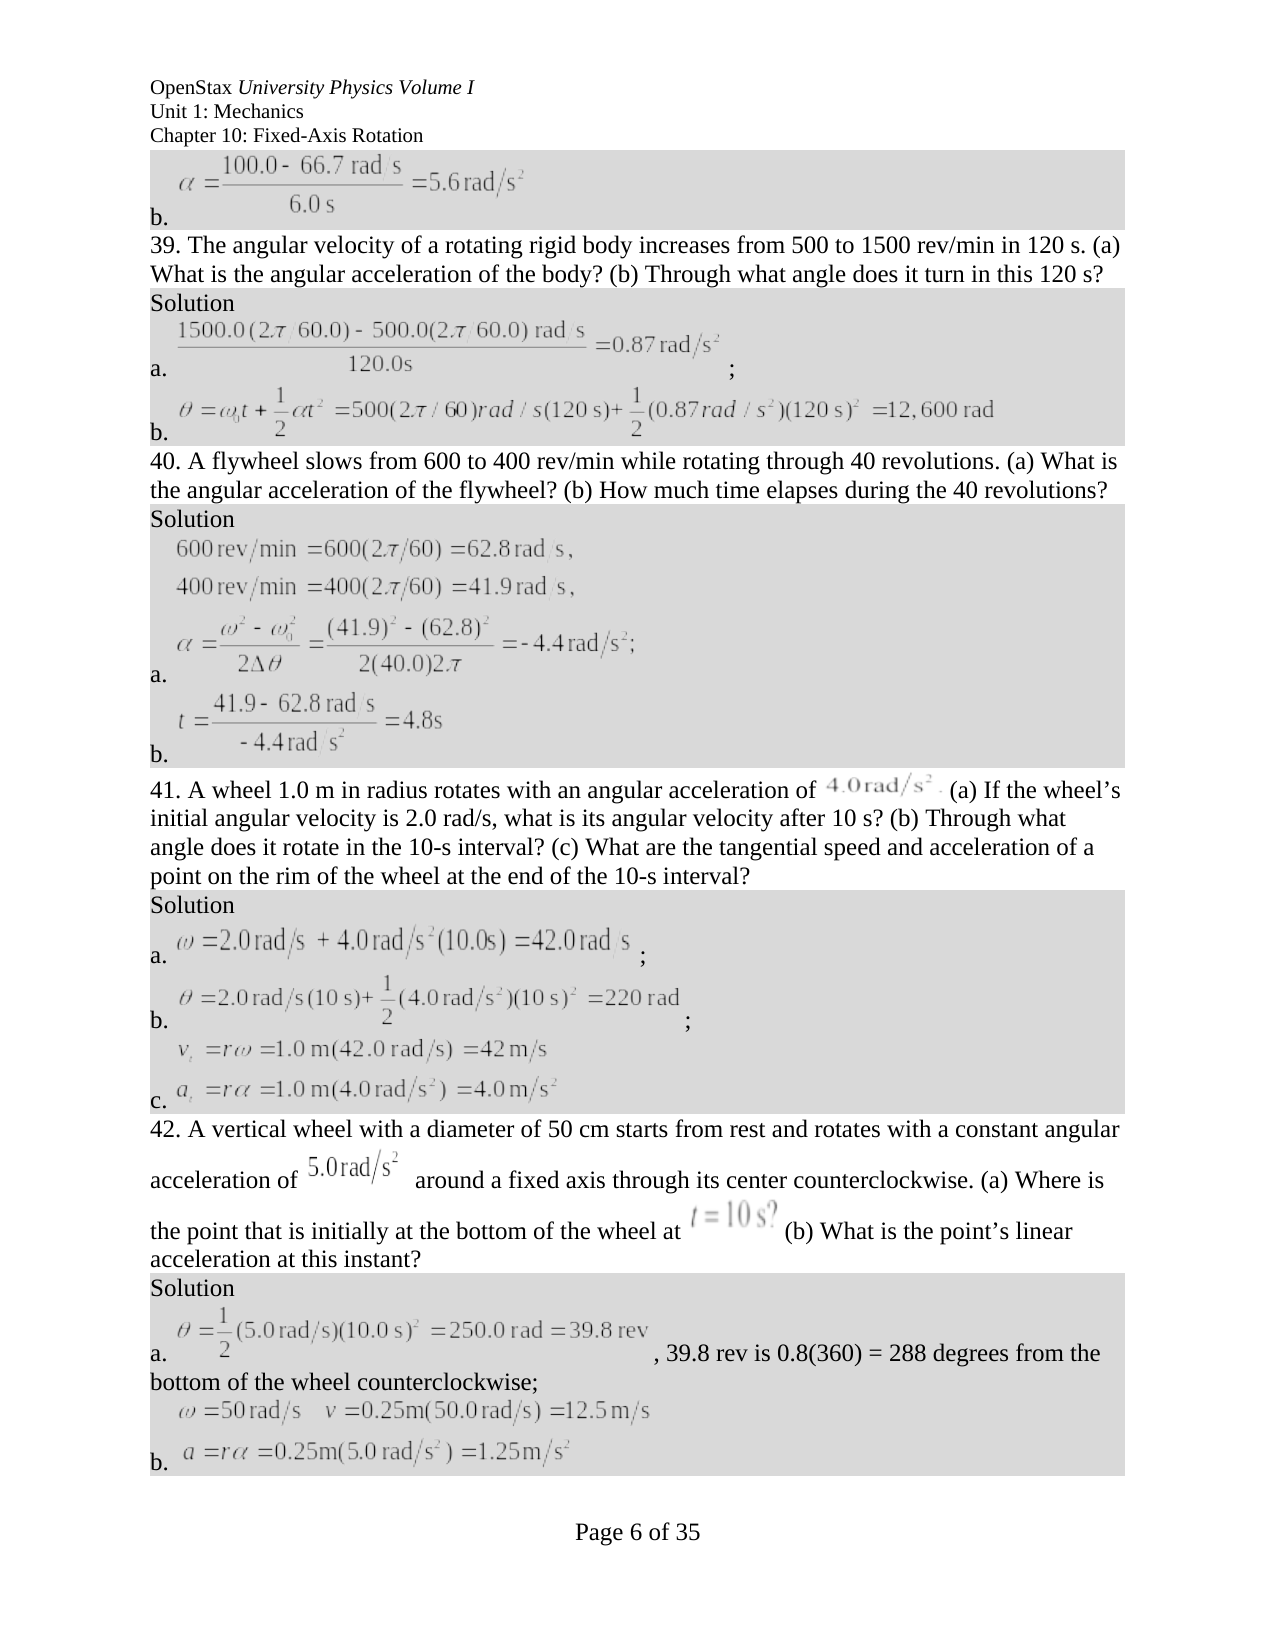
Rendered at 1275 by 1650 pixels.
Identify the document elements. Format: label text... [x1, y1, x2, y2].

text b. [150, 150, 1125, 230]
text b. [150, 688, 1125, 768]
list A vertical wheel with a diameter of 50 cm starts from rest and rotates with a constant angular acceleration of around a fixed axis through its center counterclockwise. (a) Where is the point that is initially at the bottom of the wheel at (b) What is the point’s linear acceleration at this instant? [150, 1114, 1125, 1273]
text c. [150, 1034, 1125, 1114]
list A flywheel slows from 600 to 400 rev/min while rotating through 40 revolutions. (a) What is the angular acceleration of the flywheel? (b) How much time elapses during the 40 revolutions? [150, 446, 1125, 504]
text b. [150, 1396, 1125, 1476]
list The angular velocity of a rotating rigid body increases from 500 to 1500 rev/min in 120 s. (a) What is the angular acceleration of the body? (b) Through what angle does it turn in this 120 s? [150, 230, 1125, 288]
text Solution [150, 504, 1125, 532]
text b. ; [150, 969, 1125, 1034]
text Solution [150, 890, 1125, 918]
text a. , 39.8 rev is 0.8(360) = 288 degrees from the bottom of the wheel counterclockwise; [150, 1302, 1125, 1396]
list A wheel 1.0 m in radius rotates with an angular acceleration of (a) If the wheel’s initial angular velocity is 2.0 rad/s, what is its angular velocity after 10 s? (b) Through what angle does it rotate in the 10-s interval? (c) What are the tangential speed and acceleration of a point on the rim of the wheel at the end of the 10-s interval? [150, 768, 1125, 890]
text a. ; [150, 918, 1125, 969]
text Solution [150, 1273, 1125, 1302]
text b. [150, 381, 1125, 446]
text a. [150, 532, 1125, 688]
text a. ; [150, 317, 1125, 381]
text Solution [150, 288, 1125, 317]
